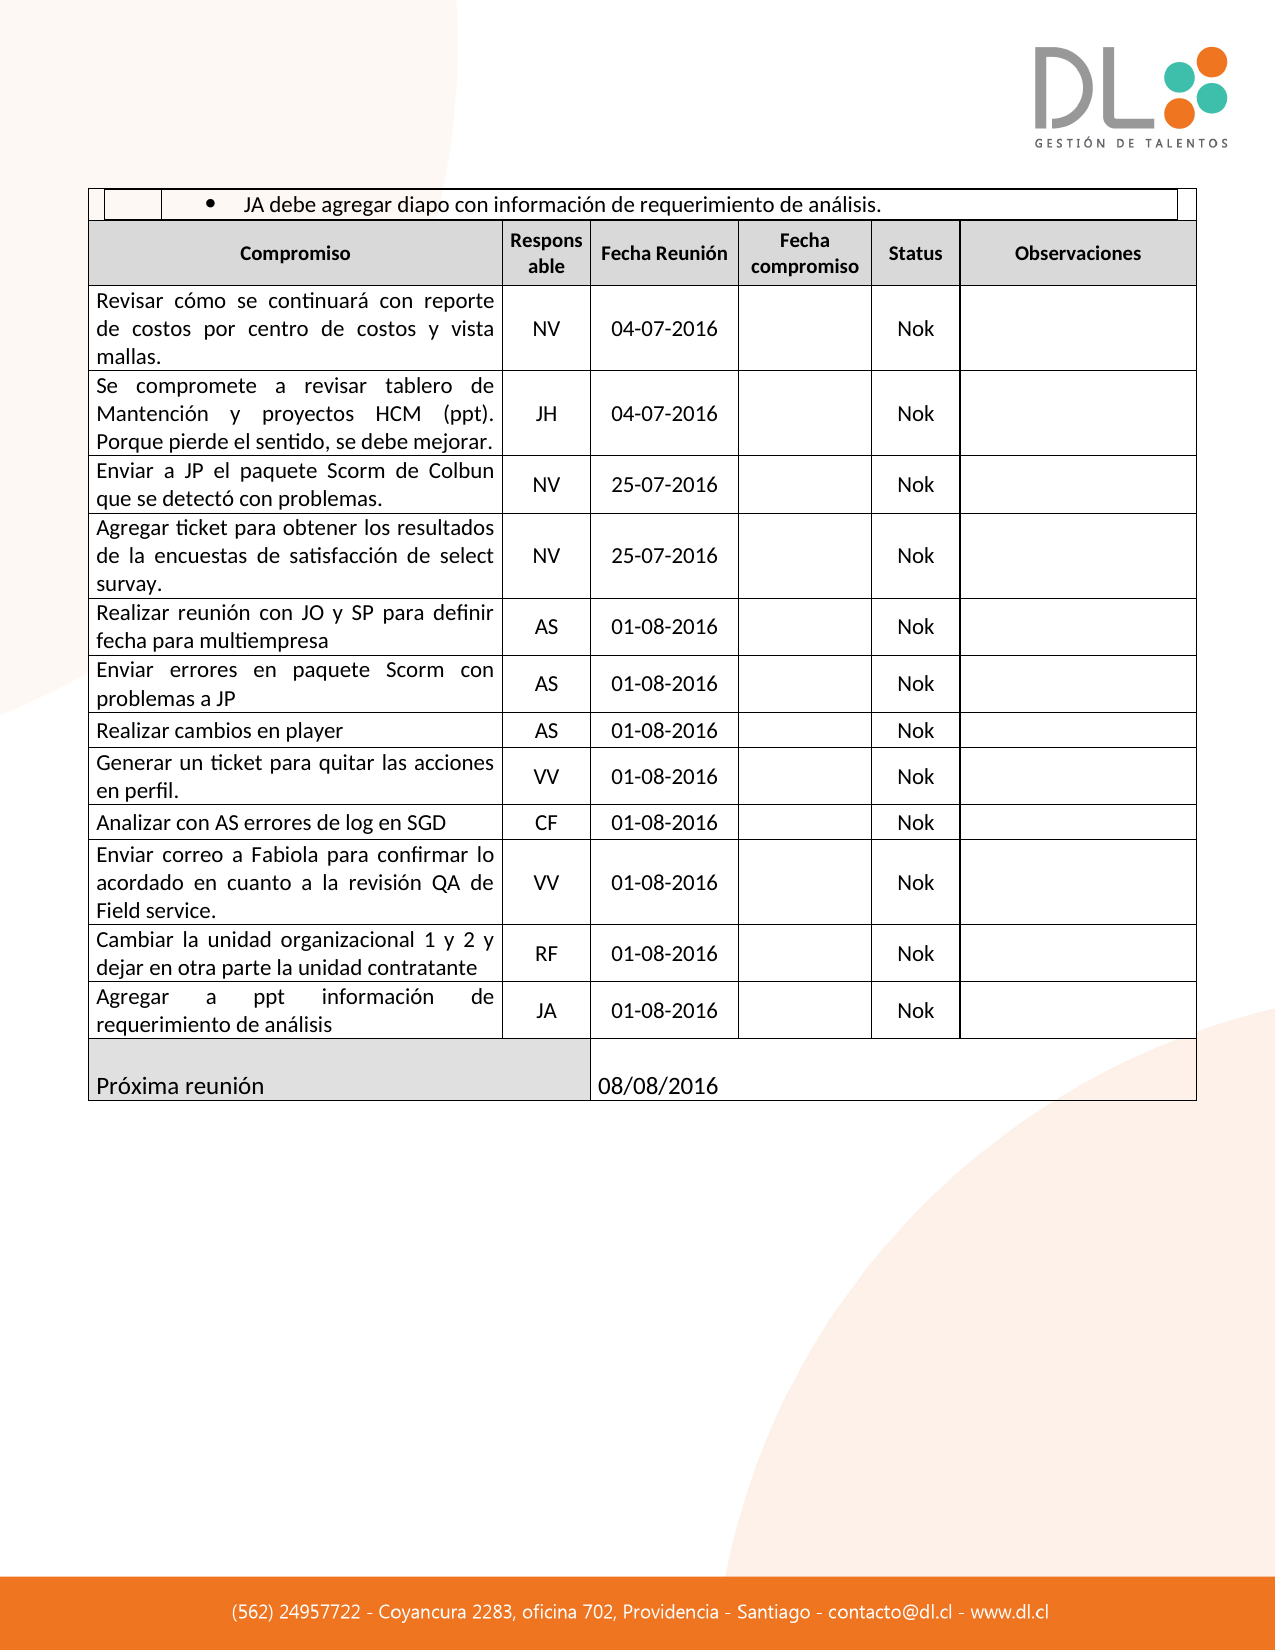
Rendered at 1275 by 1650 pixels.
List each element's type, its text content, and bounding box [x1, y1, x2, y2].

table_cell Nok [872, 599, 959, 654]
table_cell [739, 286, 871, 370]
table_cell [961, 456, 1196, 512]
table_cell Nok [872, 748, 959, 804]
table_cell Enviar a JP el paquete Scorm de Colbun que se detectó con problemas. [89, 456, 502, 512]
table_cell 01-08-2016 [591, 599, 738, 654]
table_cell AS [503, 713, 590, 747]
table_cell [162, 190, 1177, 219]
table_cell [961, 371, 1196, 455]
table_cell Realizar cambios en player [89, 713, 502, 747]
table_cell Status [872, 221, 959, 285]
table_cell [961, 748, 1196, 804]
table_cell CF [503, 805, 590, 839]
table_cell [739, 456, 871, 512]
table_cell Nok [872, 656, 959, 712]
table_cell 01-08-2016 [591, 656, 738, 712]
table_cell Fecha Reunión [591, 221, 738, 285]
table_cell [739, 599, 871, 654]
table_cell Responsable [503, 221, 590, 285]
table_cell [739, 805, 871, 839]
table_cell [961, 805, 1196, 839]
table_cell Nok [872, 456, 959, 512]
table_cell 01-08-2016 [591, 748, 738, 804]
table_cell Enviar correo a Fabiola para confirmar lo acordado en cuanto a la revisión QA de Field service. [89, 840, 502, 924]
table_cell Observaciones [961, 221, 1196, 285]
table_cell 04-07-2016 [591, 371, 738, 455]
table_cell 01-08-2016 [591, 840, 738, 924]
table_cell [961, 514, 1196, 597]
table_cell 25-07-2016 [591, 514, 738, 597]
table_cell [739, 982, 871, 1038]
table_cell Fecha compromiso [739, 221, 871, 285]
table_cell [739, 656, 871, 712]
table_cell [961, 840, 1196, 924]
table_cell VV [503, 748, 590, 804]
table_cell Nok [872, 514, 959, 597]
table_cell Revisar cómo se continuará con reporte de costos por centro de costos y vista mallas. [89, 286, 502, 370]
table_cell 25-07-2016 [591, 456, 738, 512]
table_cell Nok [872, 713, 959, 747]
table_cell [1178, 189, 1196, 219]
table_cell 04-07-2016 [591, 286, 738, 370]
table_cell 01-08-2016 [591, 805, 738, 839]
table_cell Cambiar la unidad organizacional 1 y 2 y dejar en otra parte la unidad contratante [89, 925, 502, 981]
table_cell AS [503, 599, 590, 654]
table_cell 01-08-2016 [591, 925, 738, 981]
table_cell Nok [872, 286, 959, 370]
table_cell 01-08-2016 [591, 713, 738, 747]
table_cell [739, 925, 871, 981]
table_cell [961, 286, 1196, 370]
table_cell [739, 713, 871, 747]
table_cell [961, 599, 1196, 654]
table_cell [105, 190, 161, 219]
table_cell Compromiso [89, 221, 502, 285]
table_cell Enviar errores en paquete Scorm con problemas a JP [89, 656, 502, 712]
table_cell [739, 514, 871, 597]
picture [0, 0, 1275, 919]
table_cell Nok [872, 840, 959, 924]
table_cell [89, 189, 104, 219]
table_cell Agregar a ppt información de requerimiento de análisis [89, 982, 502, 1038]
table_cell JA [503, 982, 590, 1038]
table_cell [739, 748, 871, 804]
table_cell VV [503, 840, 590, 924]
table_cell [961, 925, 1196, 981]
table_cell Generar un ticket para quitar las acciones en perfil. [89, 748, 502, 804]
table_cell [961, 713, 1196, 747]
table_cell Agregar ticket para obtener los resultados de la encuestas de satisfacción de select survay. [89, 514, 502, 597]
table_cell [961, 982, 1196, 1038]
table_cell Realizar reunión con JO y SP para definir fecha para multiempresa [89, 599, 502, 654]
table_cell Nok [872, 982, 959, 1038]
table_cell NV [503, 514, 590, 597]
table_cell [961, 656, 1196, 712]
table_cell RF [503, 925, 590, 981]
picture [0, 992, 1275, 1650]
table_cell Se compromete a revisar tablero de Mantención y proyectos HCM (ppt). Porque pierde el sentido, se debe mejorar. [89, 371, 502, 455]
table_cell 01-08-2016 [591, 982, 738, 1038]
table_cell Analizar con AS errores de log en SGD [89, 805, 502, 839]
table_cell JH [503, 371, 590, 455]
table_cell NV [503, 456, 590, 512]
table_cell [739, 840, 871, 924]
table_cell AS [503, 656, 590, 712]
table_cell Nok [872, 925, 959, 981]
table_cell Nok [872, 805, 959, 839]
table_cell [739, 371, 871, 455]
table_cell Próxima reunión [89, 1039, 590, 1100]
table_cell NV [503, 286, 590, 370]
table_cell 08/08/2016 [591, 1039, 1196, 1100]
table_cell Nok [872, 371, 959, 455]
